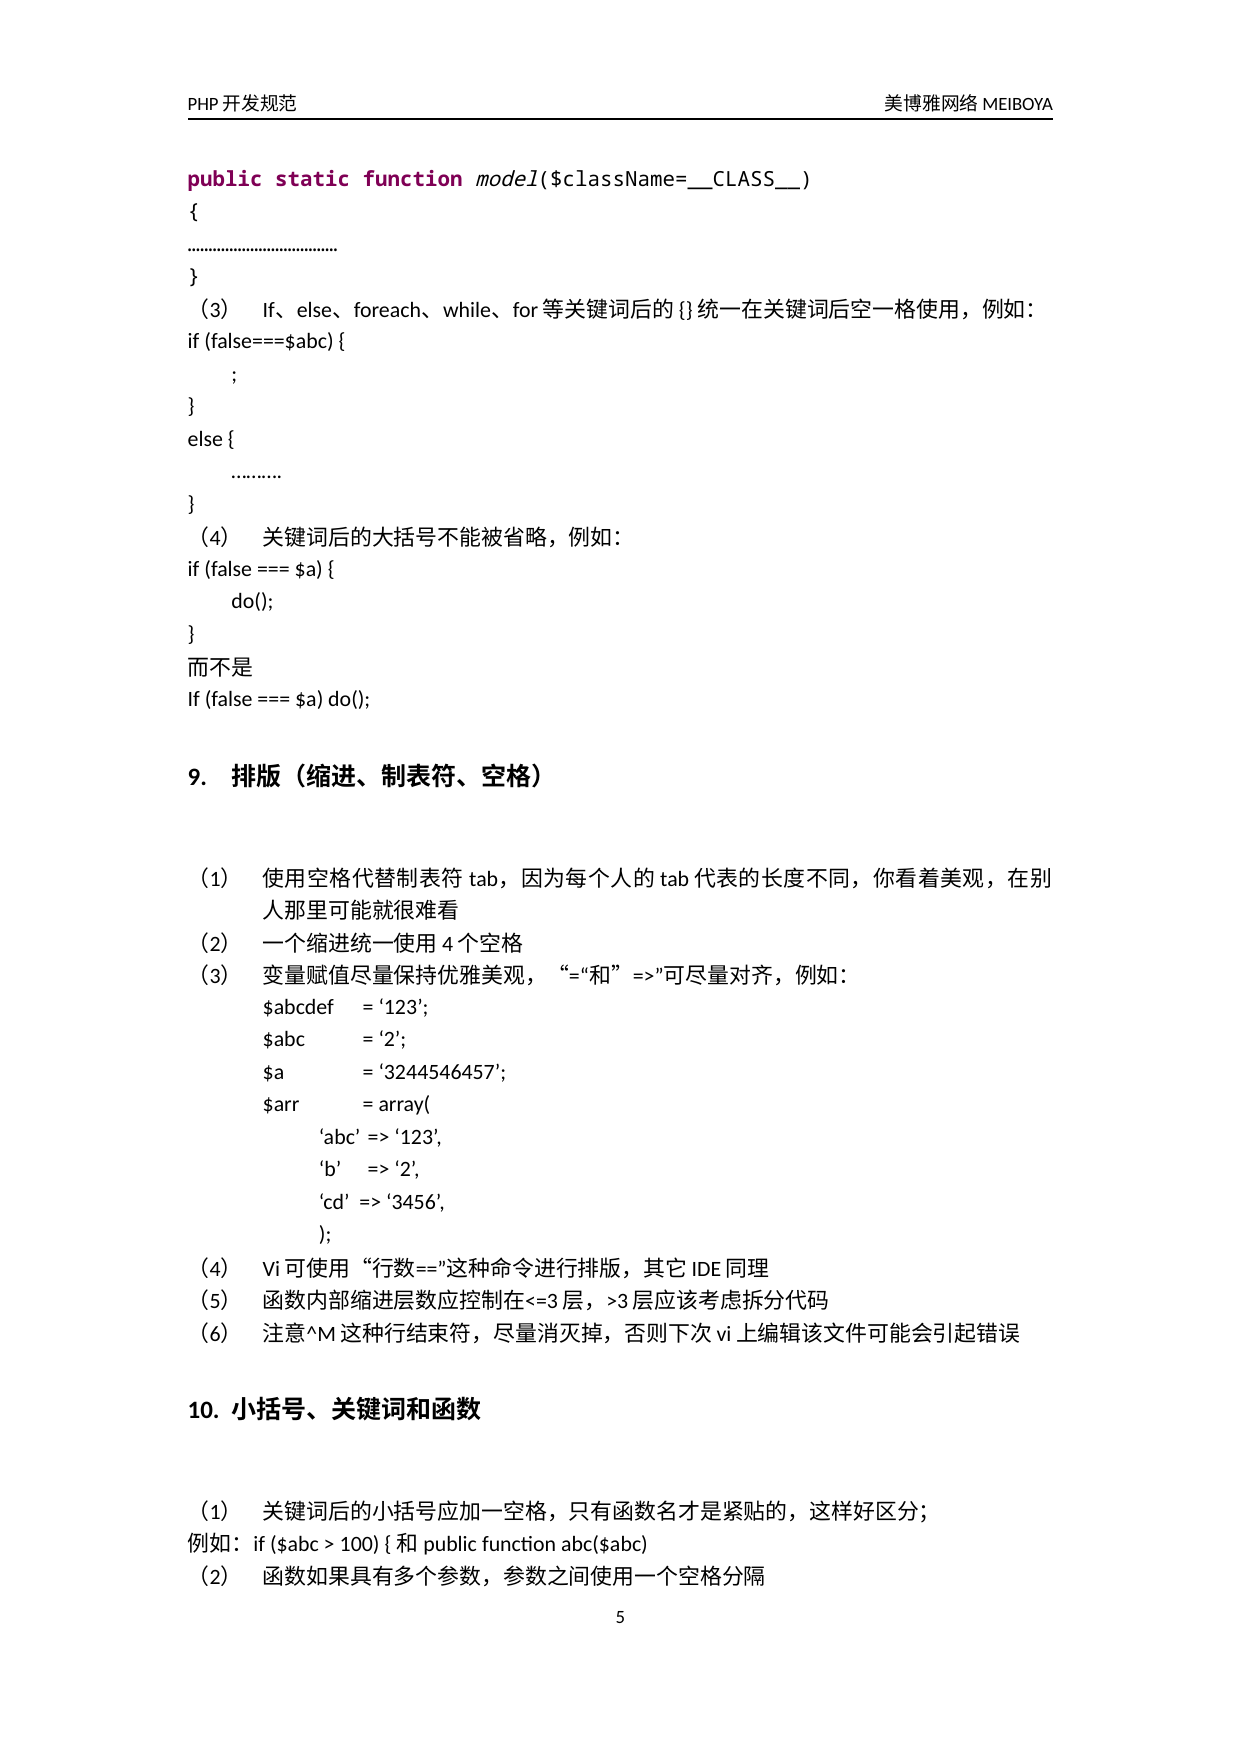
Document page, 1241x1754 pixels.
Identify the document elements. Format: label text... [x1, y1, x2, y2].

text } [187, 389, 1053, 422]
list ‘b’ => ‘2’, [306, 1153, 1053, 1185]
text do(); [187, 584, 1053, 617]
text public static function model($className=__CLASS__) [187, 162, 1053, 194]
list ‘cd’ => ‘3456’, [306, 1185, 1053, 1218]
list Vi可使用“行数==”这种命令进行排版，其它IDE同理 [187, 1250, 1053, 1283]
list $a = ‘3244546457’; [262, 1055, 1053, 1088]
text 例如：if ($abc > 100) { 和 public function abc($abc) [187, 1526, 1053, 1558]
text else { [187, 422, 1053, 454]
list 关键词后的大括号不能被省略，例如： [187, 519, 1053, 552]
list 使用空格代替制表符tab，因为每个人的tab代表的长度不同，你看着美观，在别人那里可能就很难看 [187, 860, 1053, 925]
list If、else、foreach、while、for等关键词后的 {} 统一在关键词后空一格使用，例如： [187, 292, 1053, 324]
subtitle 小括号、关键词和函数 [187, 1375, 1053, 1440]
text 而不是 [187, 649, 1053, 682]
text } [187, 259, 1053, 292]
text } [187, 487, 1053, 519]
text ; [187, 357, 1053, 389]
list 一个缩进统一使用4个空格 [187, 925, 1053, 958]
list ); [306, 1218, 1053, 1250]
text if (false===$abc) { [187, 324, 1053, 357]
list $arr = array( [262, 1088, 1053, 1120]
text ………. [187, 454, 1053, 487]
list ‘abc’ => ‘123’, [306, 1120, 1053, 1153]
text ……………………………… [187, 227, 1053, 259]
list 注意^M这种行结束符，尽量消灭掉，否则下次vi上编辑该文件可能会引起错误 [187, 1315, 1053, 1348]
list $abc = ‘2’; [262, 1023, 1053, 1055]
list 关键词后的小括号应加一空格，只有函数名才是紧贴的，这样好区分； [187, 1493, 1053, 1526]
text If (false === $a) do(); [187, 682, 1053, 714]
subtitle 排版（缩进、制表符、空格） [187, 742, 1053, 807]
text } [187, 617, 1053, 649]
list 函数如果具有多个参数，参数之间使用一个空格分隔 [187, 1558, 1053, 1591]
list 函数内部缩进层数应控制在<=3层，>3层应该考虑拆分代码 [187, 1283, 1053, 1315]
text $abcdef = ‘123’; [219, 990, 1053, 1023]
text { [187, 194, 1053, 227]
text if (false === $a) { [187, 552, 1053, 584]
list 变量赋值尽量保持优雅美观，“=“和”=>”可尽量对齐，例如： [187, 958, 1053, 990]
